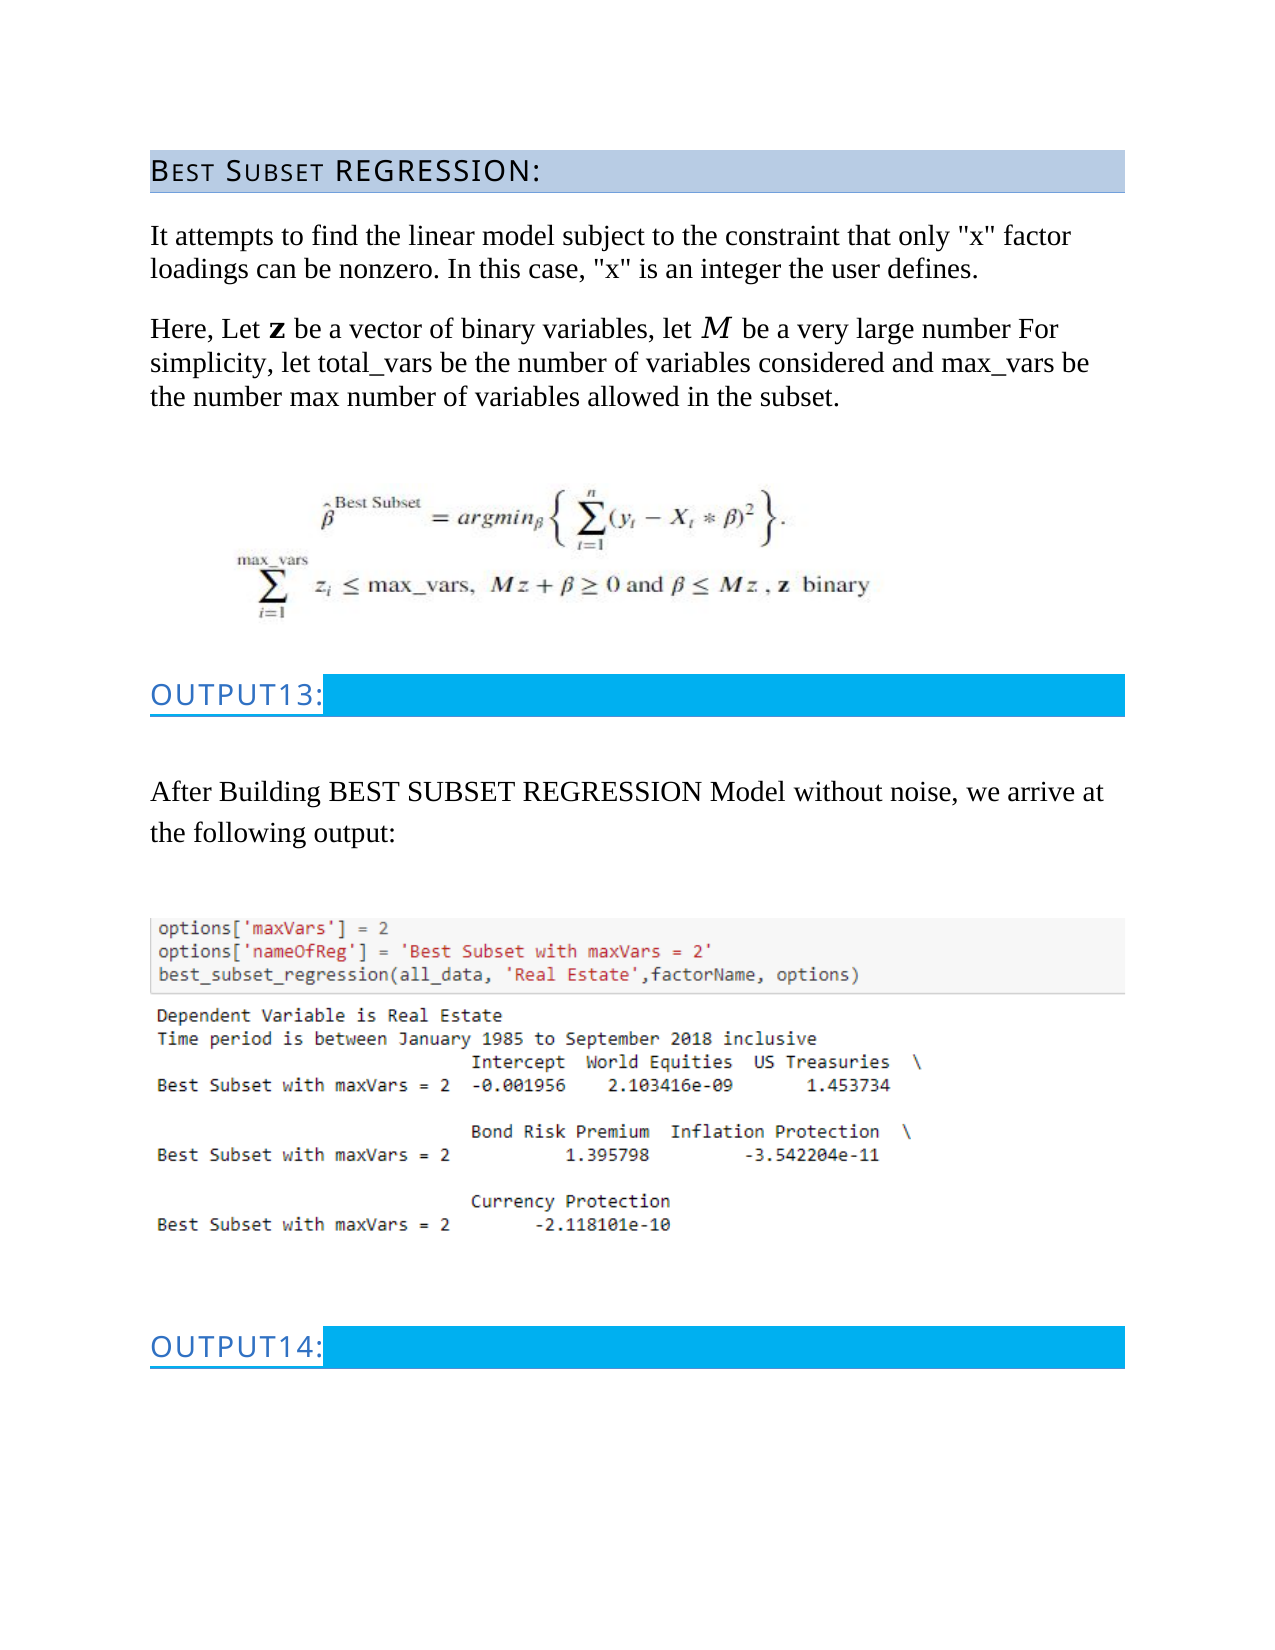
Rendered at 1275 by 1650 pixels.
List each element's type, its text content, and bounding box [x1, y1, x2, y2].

text It attempts to find the linear model subject to the constraint that only "x" factor loadings can be nonzero. In this case, "x" is an integer the user defines. [150, 218, 1125, 285]
text After Building BEST SUBSET REGRESSION Model without noise, we arrive at the following output: [150, 774, 1125, 848]
text Here, Let 𝐳 be a vector of binary variables, let 𝑀 be a very large number For simplicity, let total_vars be the number of variables considered and max_vars be the number max number of variables allowed in the subset. [150, 310, 1125, 412]
picture [150, 459, 1044, 649]
picture [150, 918, 1125, 1254]
subtitle OUTPUT14: [150, 1326, 1125, 1368]
subtitle Best Subset REGRESSION: [150, 150, 1125, 192]
subtitle OUTPUT13: [150, 674, 1125, 716]
